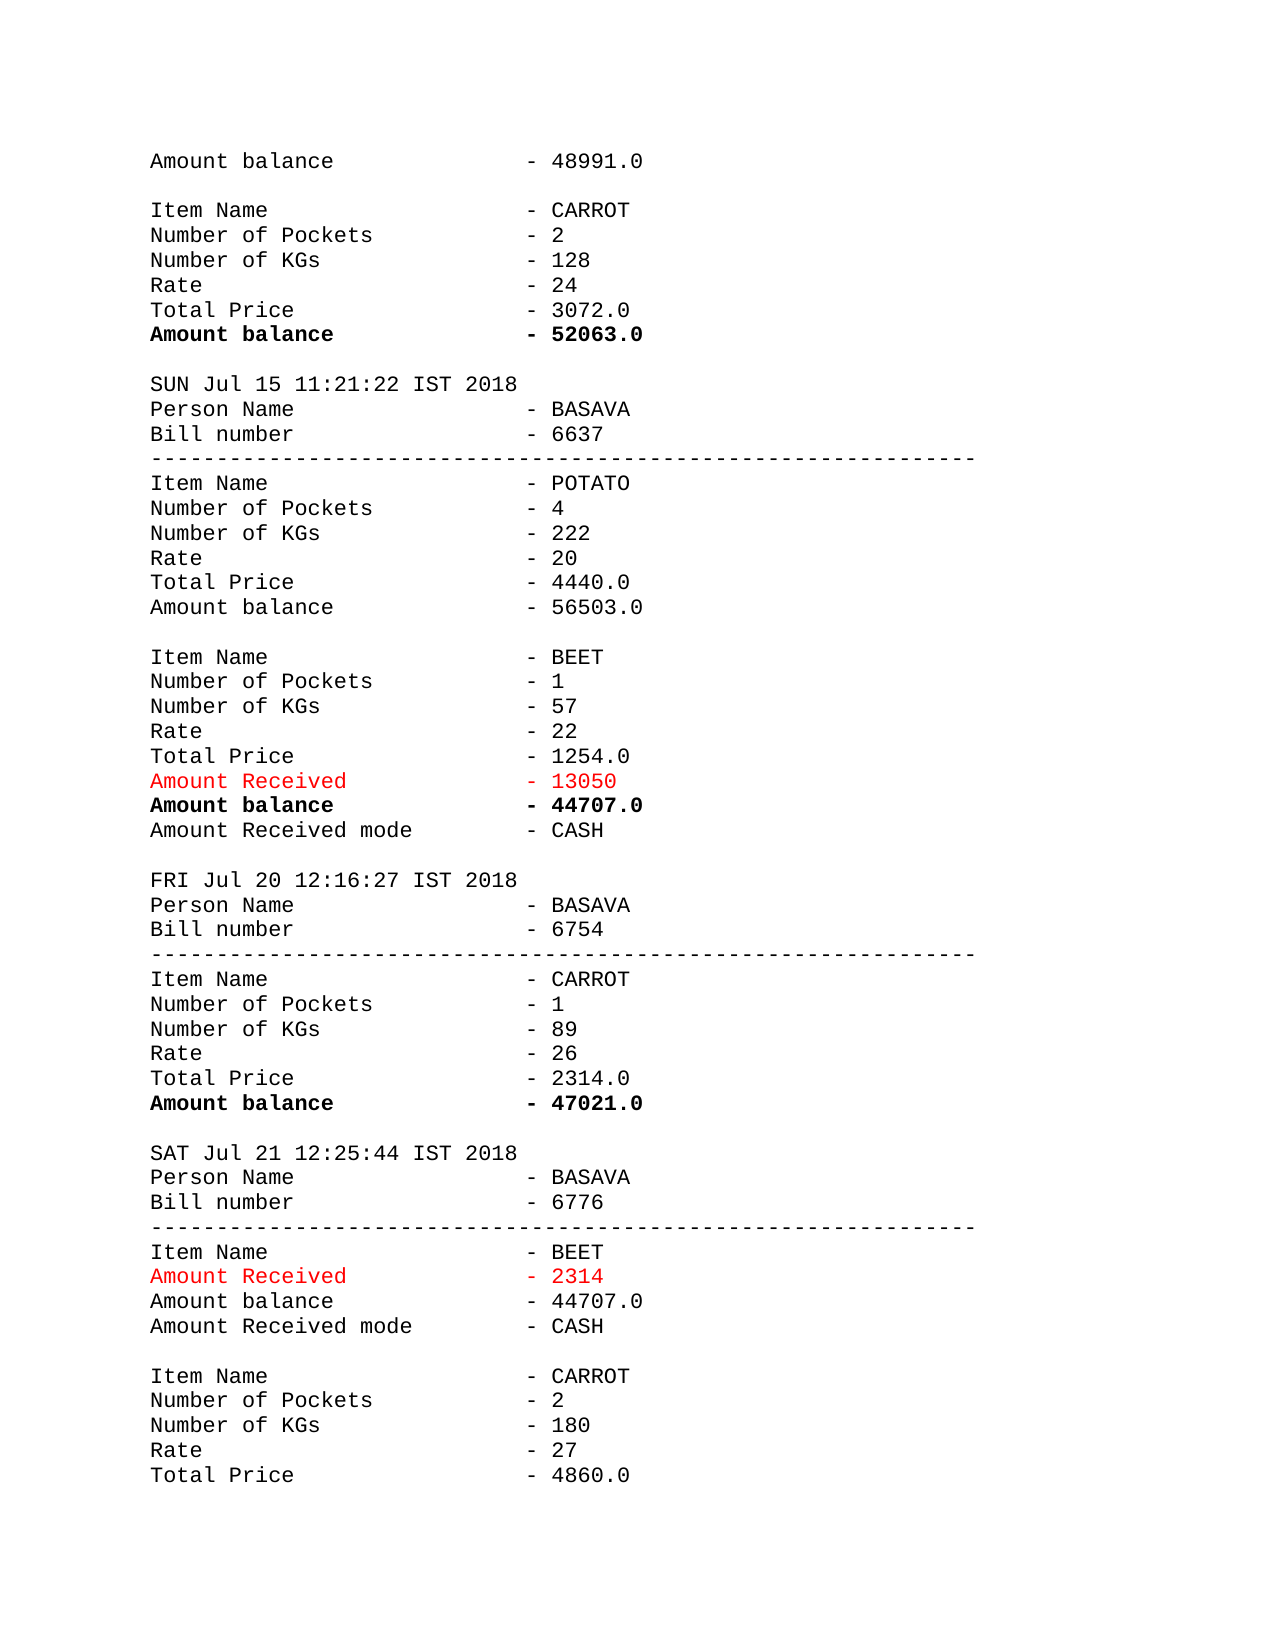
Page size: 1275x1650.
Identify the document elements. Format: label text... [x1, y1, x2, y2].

text Total Price - 1254.0 [150, 745, 1125, 770]
text Number of Pockets - 2 [150, 1389, 1125, 1414]
text Item Name - BEET [150, 646, 1125, 671]
text Rate - 22 [150, 720, 1125, 745]
text SUN Jul 15 11:21:22 IST 2018 [150, 373, 1125, 398]
text Number of KGs - 128 [150, 249, 1125, 274]
text Amount Received mode - CASH [150, 1315, 1125, 1340]
text Rate - 20 [150, 547, 1125, 571]
text Bill number - 6776 [150, 1191, 1125, 1216]
text Number of Pockets - 2 [150, 224, 1125, 249]
text Amount balance - 47021.0 [150, 1092, 1125, 1117]
text Amount balance - 44707.0 [150, 1290, 1125, 1315]
text Number of KGs - 180 [150, 1414, 1125, 1439]
text Amount balance - 52063.0 [150, 323, 1125, 348]
text Person Name - BASAVA [150, 894, 1125, 918]
text Amount Received - 13050 [150, 770, 1125, 794]
text Item Name - CARROT [150, 968, 1125, 993]
text Person Name - BASAVA [150, 398, 1125, 423]
text Total Price - 2314.0 [150, 1067, 1125, 1092]
text Total Price - 4860.0 [150, 1464, 1125, 1489]
text Number of KGs - 222 [150, 522, 1125, 547]
text Person Name - BASAVA [150, 1166, 1125, 1191]
text Rate - 27 [150, 1439, 1125, 1464]
text Total Price - 4440.0 [150, 571, 1125, 596]
text Number of KGs - 57 [150, 695, 1125, 720]
text Bill number - 6754 [150, 918, 1125, 943]
text Number of Pockets - 4 [150, 497, 1125, 522]
text Item Name - CARROT [150, 199, 1125, 224]
text --------------------------------------------------------------- [150, 447, 1125, 472]
text --------------------------------------------------------------- [150, 1216, 1125, 1241]
text Amount balance - 44707.0 [150, 794, 1125, 819]
text Number of KGs - 89 [150, 1018, 1125, 1042]
text Rate - 24 [150, 274, 1125, 299]
text Amount balance - 48991.0 [150, 150, 1125, 175]
text Amount Received mode - CASH [150, 819, 1125, 844]
text SAT Jul 21 12:25:44 IST 2018 [150, 1142, 1125, 1166]
text Bill number - 6637 [150, 423, 1125, 447]
text Amount Received - 2314 [150, 1266, 1125, 1290]
text Number of Pockets - 1 [150, 993, 1125, 1018]
text Item Name - POTATO [150, 472, 1125, 497]
text Item Name - BEET [150, 1241, 1125, 1266]
text Rate - 26 [150, 1042, 1125, 1067]
text Number of Pockets - 1 [150, 671, 1125, 695]
text --------------------------------------------------------------- [150, 943, 1125, 968]
text Total Price - 3072.0 [150, 299, 1125, 323]
text Amount balance - 56503.0 [150, 596, 1125, 621]
text Item Name - CARROT [150, 1365, 1125, 1389]
text FRI Jul 20 12:16:27 IST 2018 [150, 869, 1125, 894]
